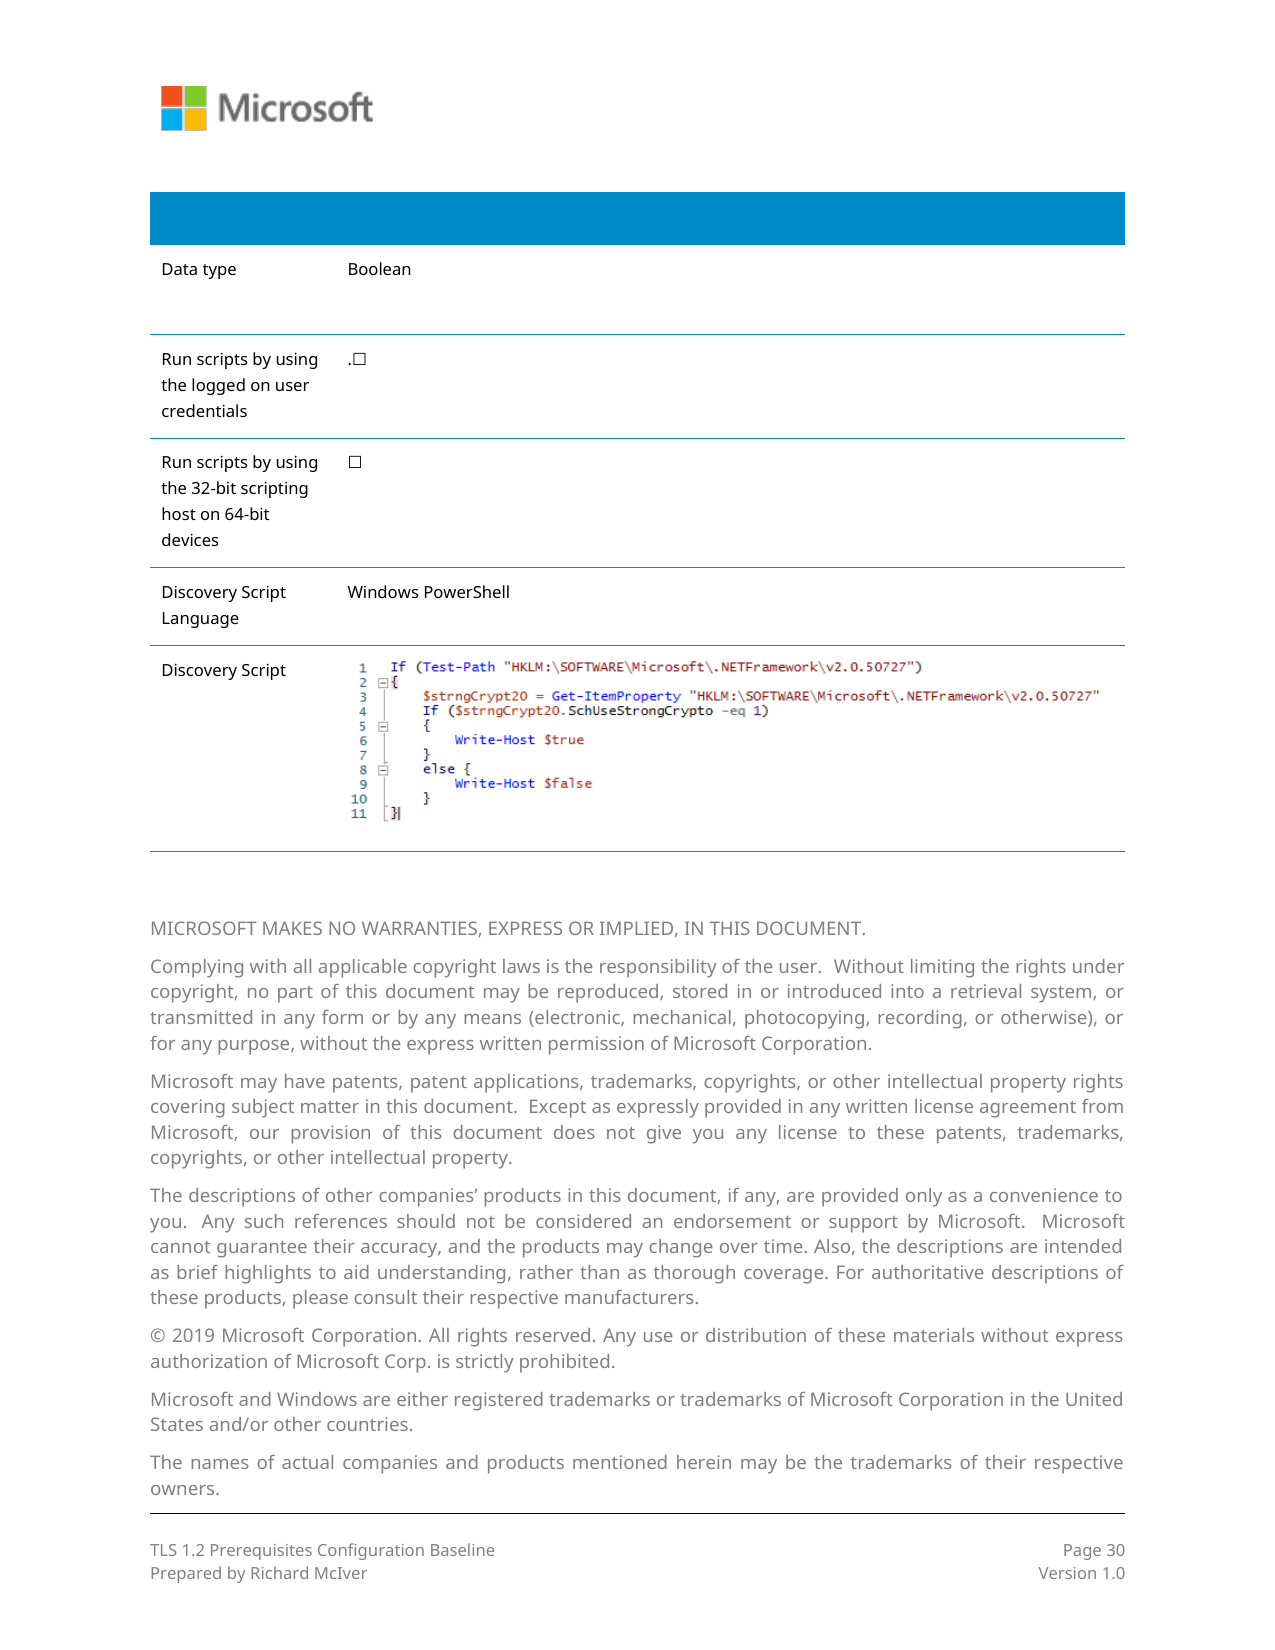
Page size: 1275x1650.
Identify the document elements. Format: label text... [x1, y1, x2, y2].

table_cell Run scripts by using the 32-bit scripting host on 64-bit devices [150, 439, 336, 567]
table_header [150, 193, 336, 244]
table_cell [336, 646, 1125, 851]
table_header [336, 193, 1125, 244]
table_cell Windows PowerShell [336, 568, 1125, 645]
table_cell Run scripts by using the logged on user credentials [150, 335, 336, 437]
picture [161, 86, 374, 132]
table_cell Discovery Script [150, 646, 336, 851]
table_cell . [336, 335, 1125, 437]
picture [347, 658, 1106, 836]
table_cell Discovery Script Language [150, 568, 336, 645]
table_cell Boolean [336, 245, 1125, 334]
table_cell Data type [150, 245, 336, 334]
